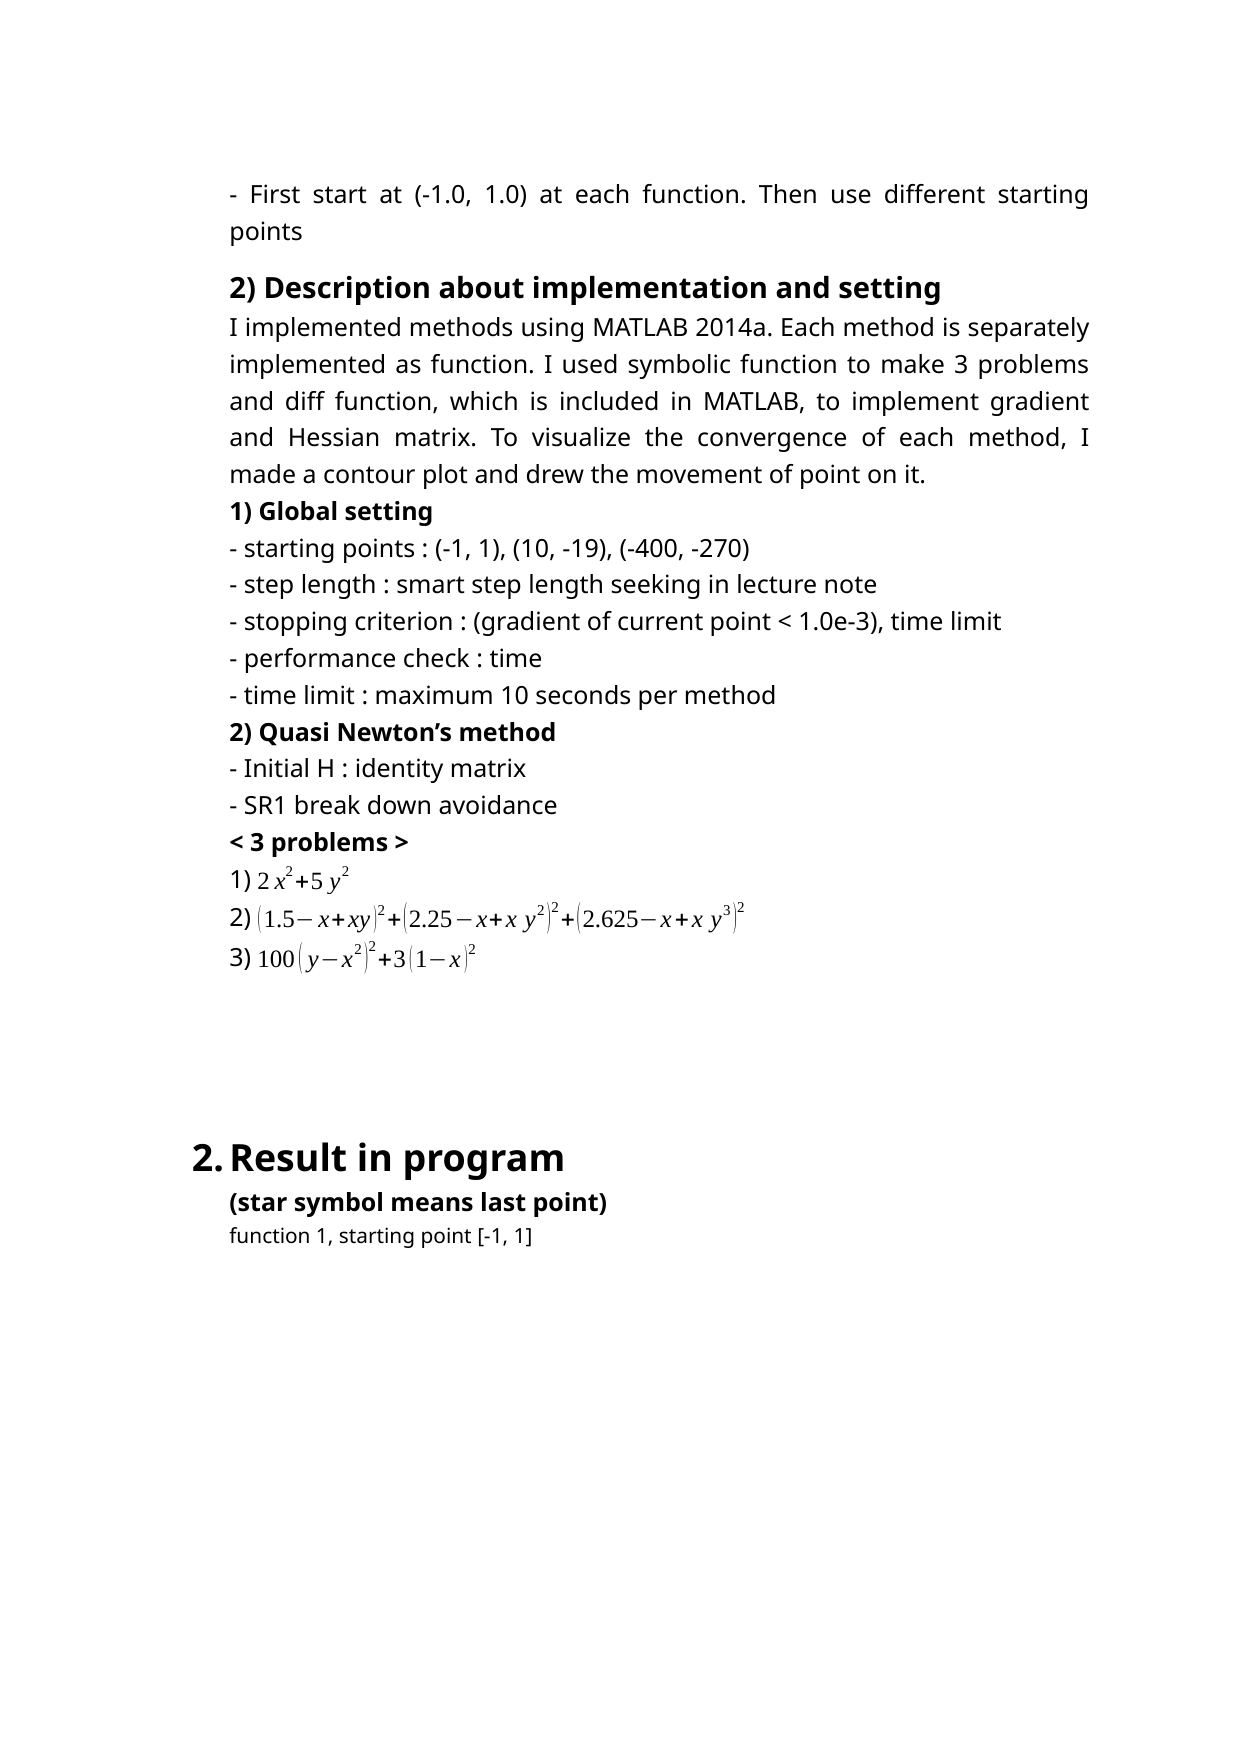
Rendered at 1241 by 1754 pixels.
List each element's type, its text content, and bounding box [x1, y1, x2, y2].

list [192, 177, 1090, 248]
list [192, 1131, 1090, 1250]
list 2) Description about implementation and setting I implemented methods using MATLAB 2014a. Each method is separately implemented as function. I used symbolic function to make 3 problems and diff function, which is included in MATLAB, to implement gradient and Hessian matrix. To visualize the convergence of each method, I made a contour plot and drew the movement of point on it. 1) Global setting - starting points : (-1, 1), (10, -19), (-400, -270) - step length : smart step length seeking in lecture note - stopping criterion : (gradient of current point < 1.0e-3), time limit - performance check : time - time limit : maximum 10 seconds per method 2) Quasi Newton’s method - Initial H : identity matrix - SR1 break down avoidance < 3 problems > 1) 2) 3) [229, 267, 1090, 1006]
